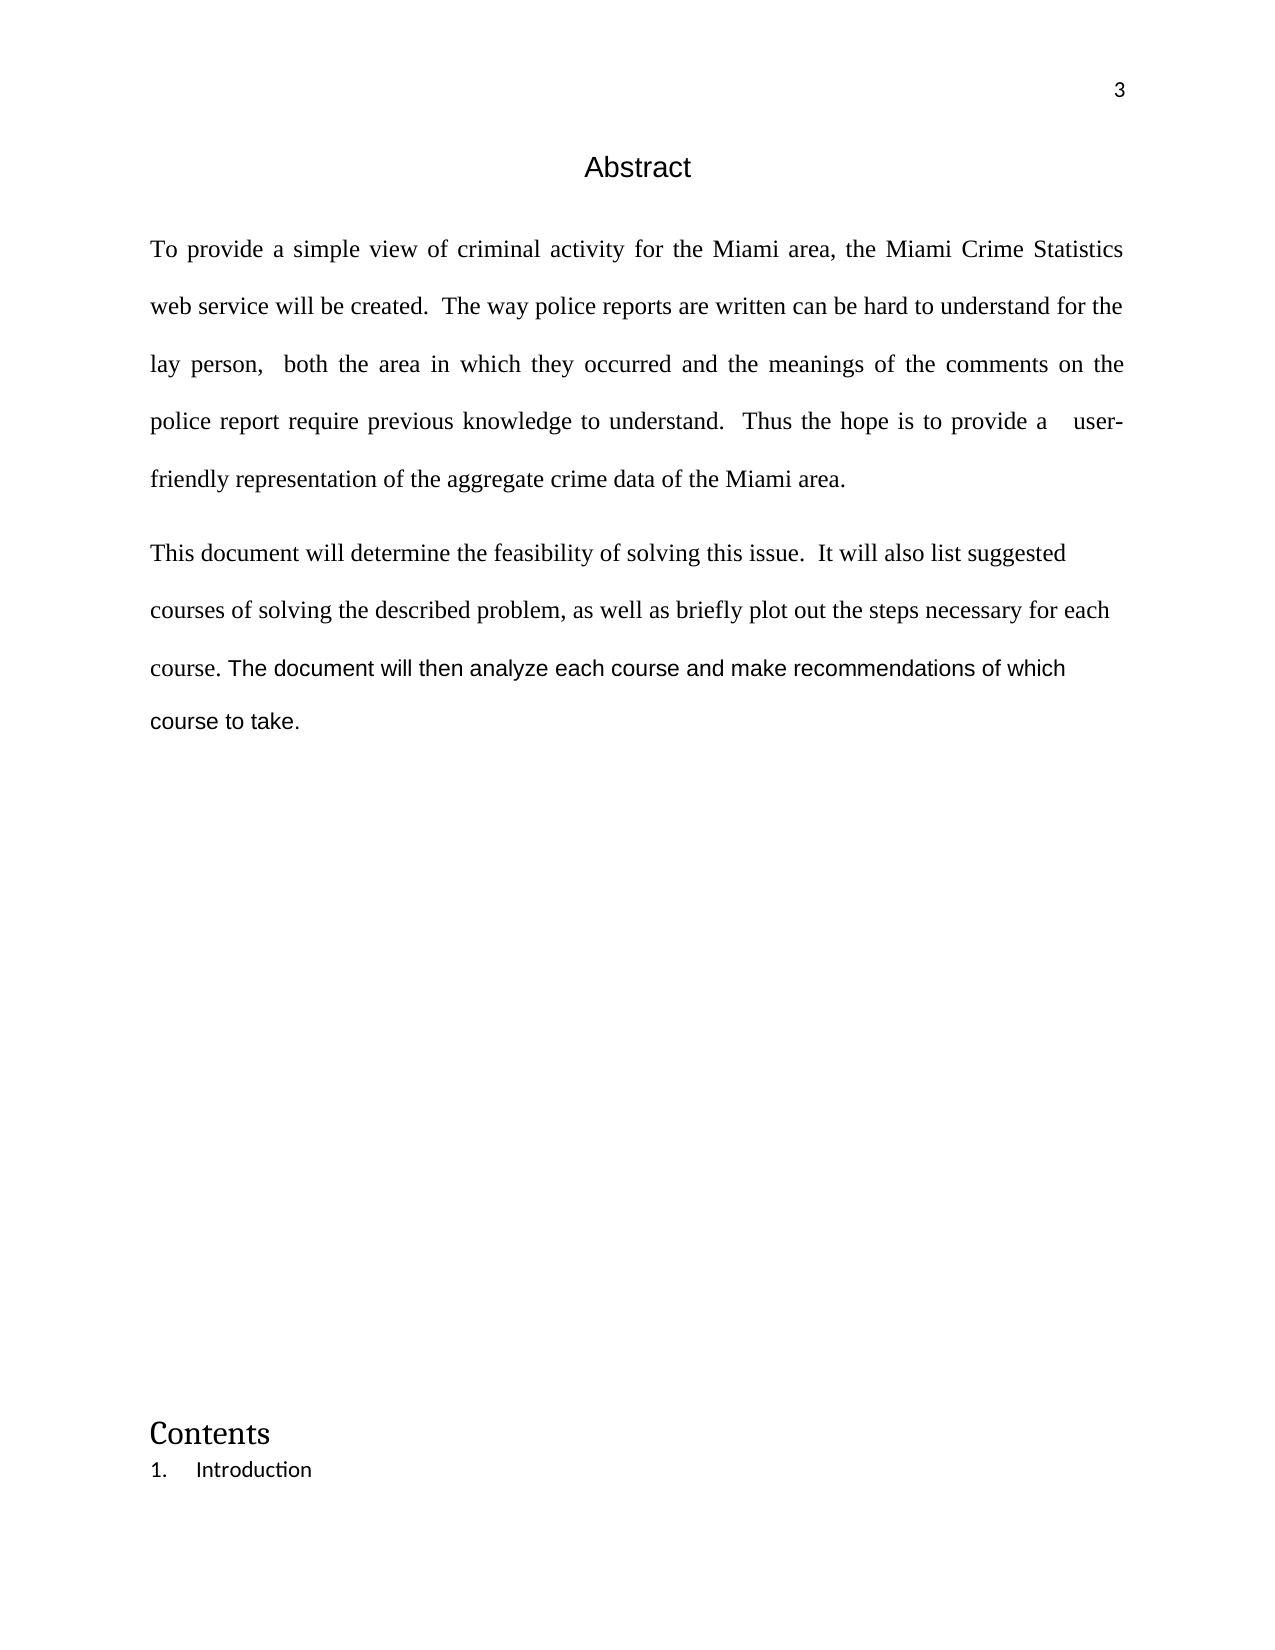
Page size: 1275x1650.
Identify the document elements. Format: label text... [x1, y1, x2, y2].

text This document will determine the feasibility of solving this issue. It will also list suggested courses of solving the described problem, as well as briefly plot out the steps necessary for each course. The document will then analyze each course and make recommendations of which course to take. [150, 538, 1125, 734]
text To provide a simple view of criminal activity for the Miami area, the Miami Crime Statistics web service will be created. The way police reports are written can be hard to understand for the lay person, both the area in which they occurred and the meanings of the comments on the police report require previous knowledge to understand. Thus the hope is to provide a user-friendly representation of the aggregate crime data of the Miami area. [150, 234, 1125, 492]
text Abstract [150, 150, 1125, 183]
text 1. Introduction [150, 1456, 1125, 1484]
text Contents [150, 1414, 1125, 1453]
